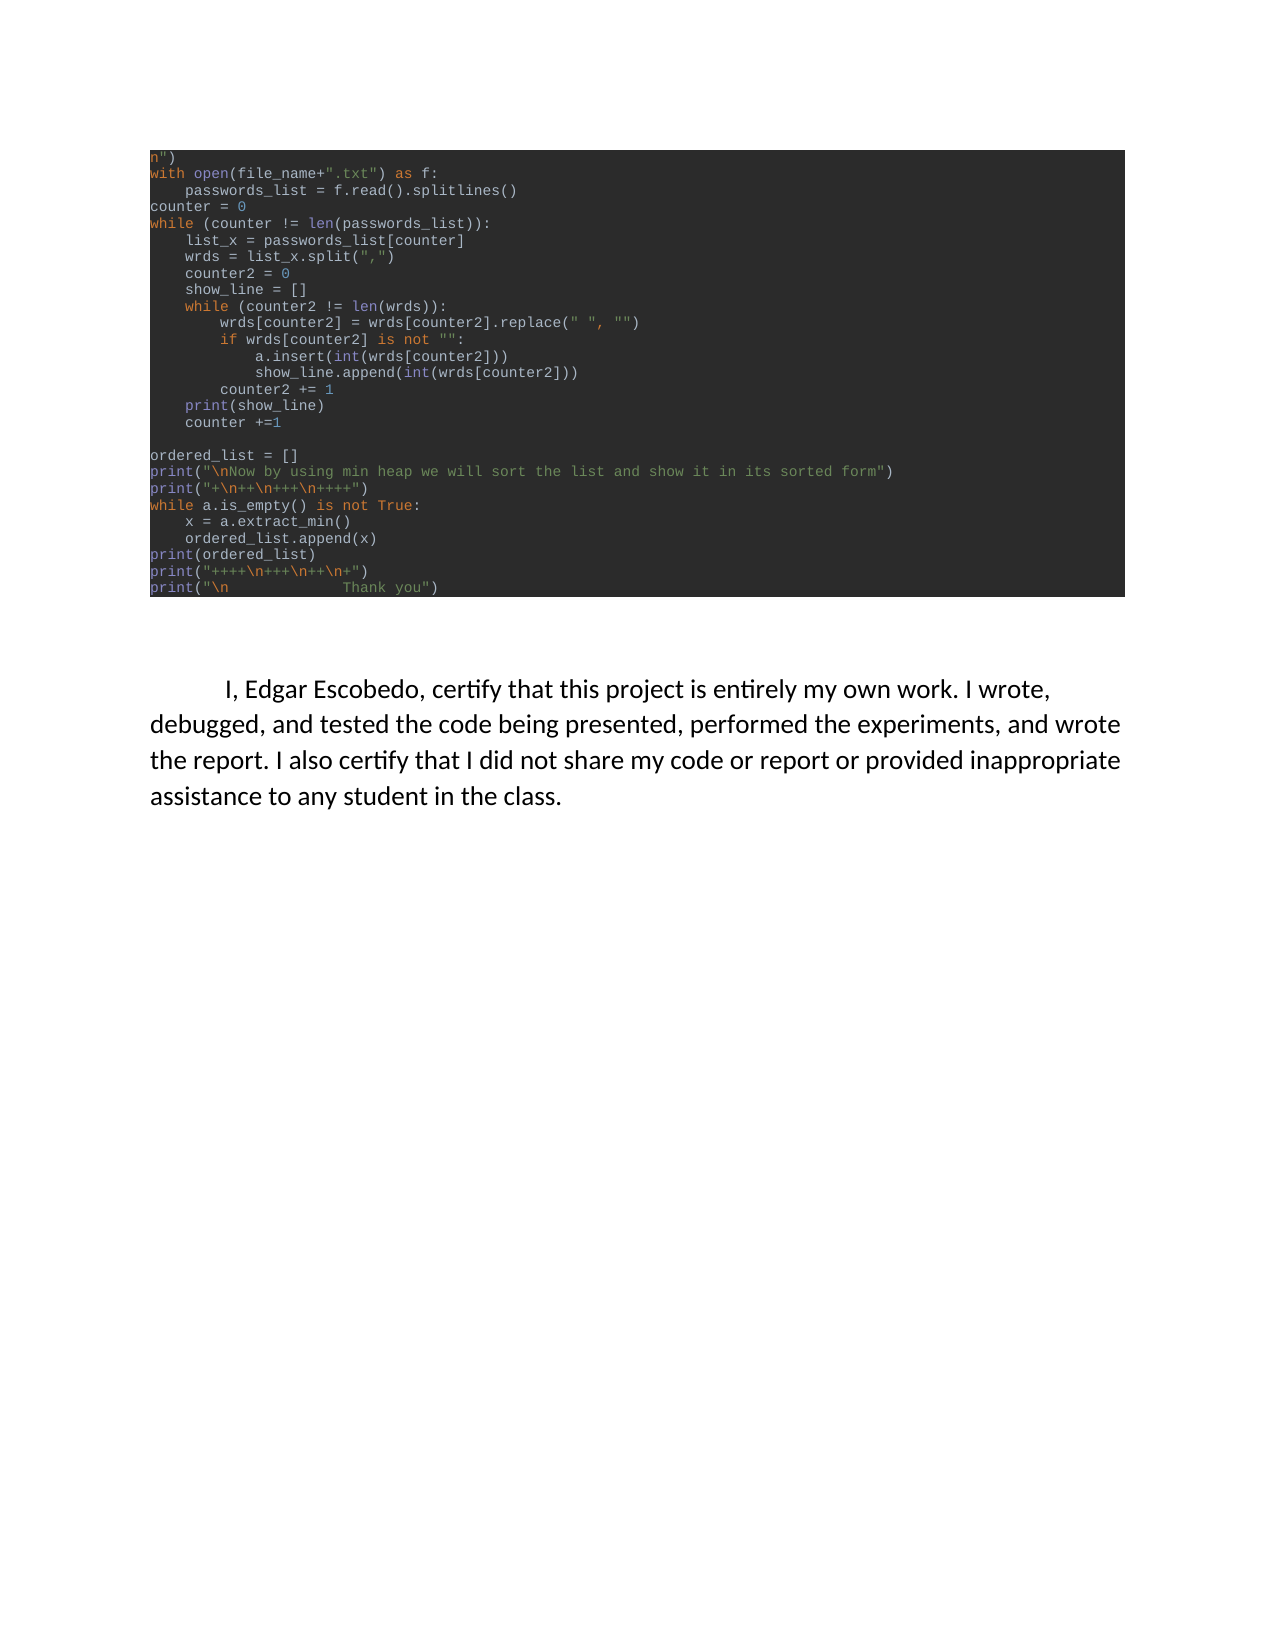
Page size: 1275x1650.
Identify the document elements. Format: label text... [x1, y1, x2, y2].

text I, Edgar Escobedo, certify that this project is entirely my own work. I wrote, debugged, and tested the code being presented, performed the experiments, and wrote the report. I also certify that I did not share my code or report or provided inappropriate assistance to any student in the class. [150, 672, 1125, 812]
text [150, 150, 1125, 597]
